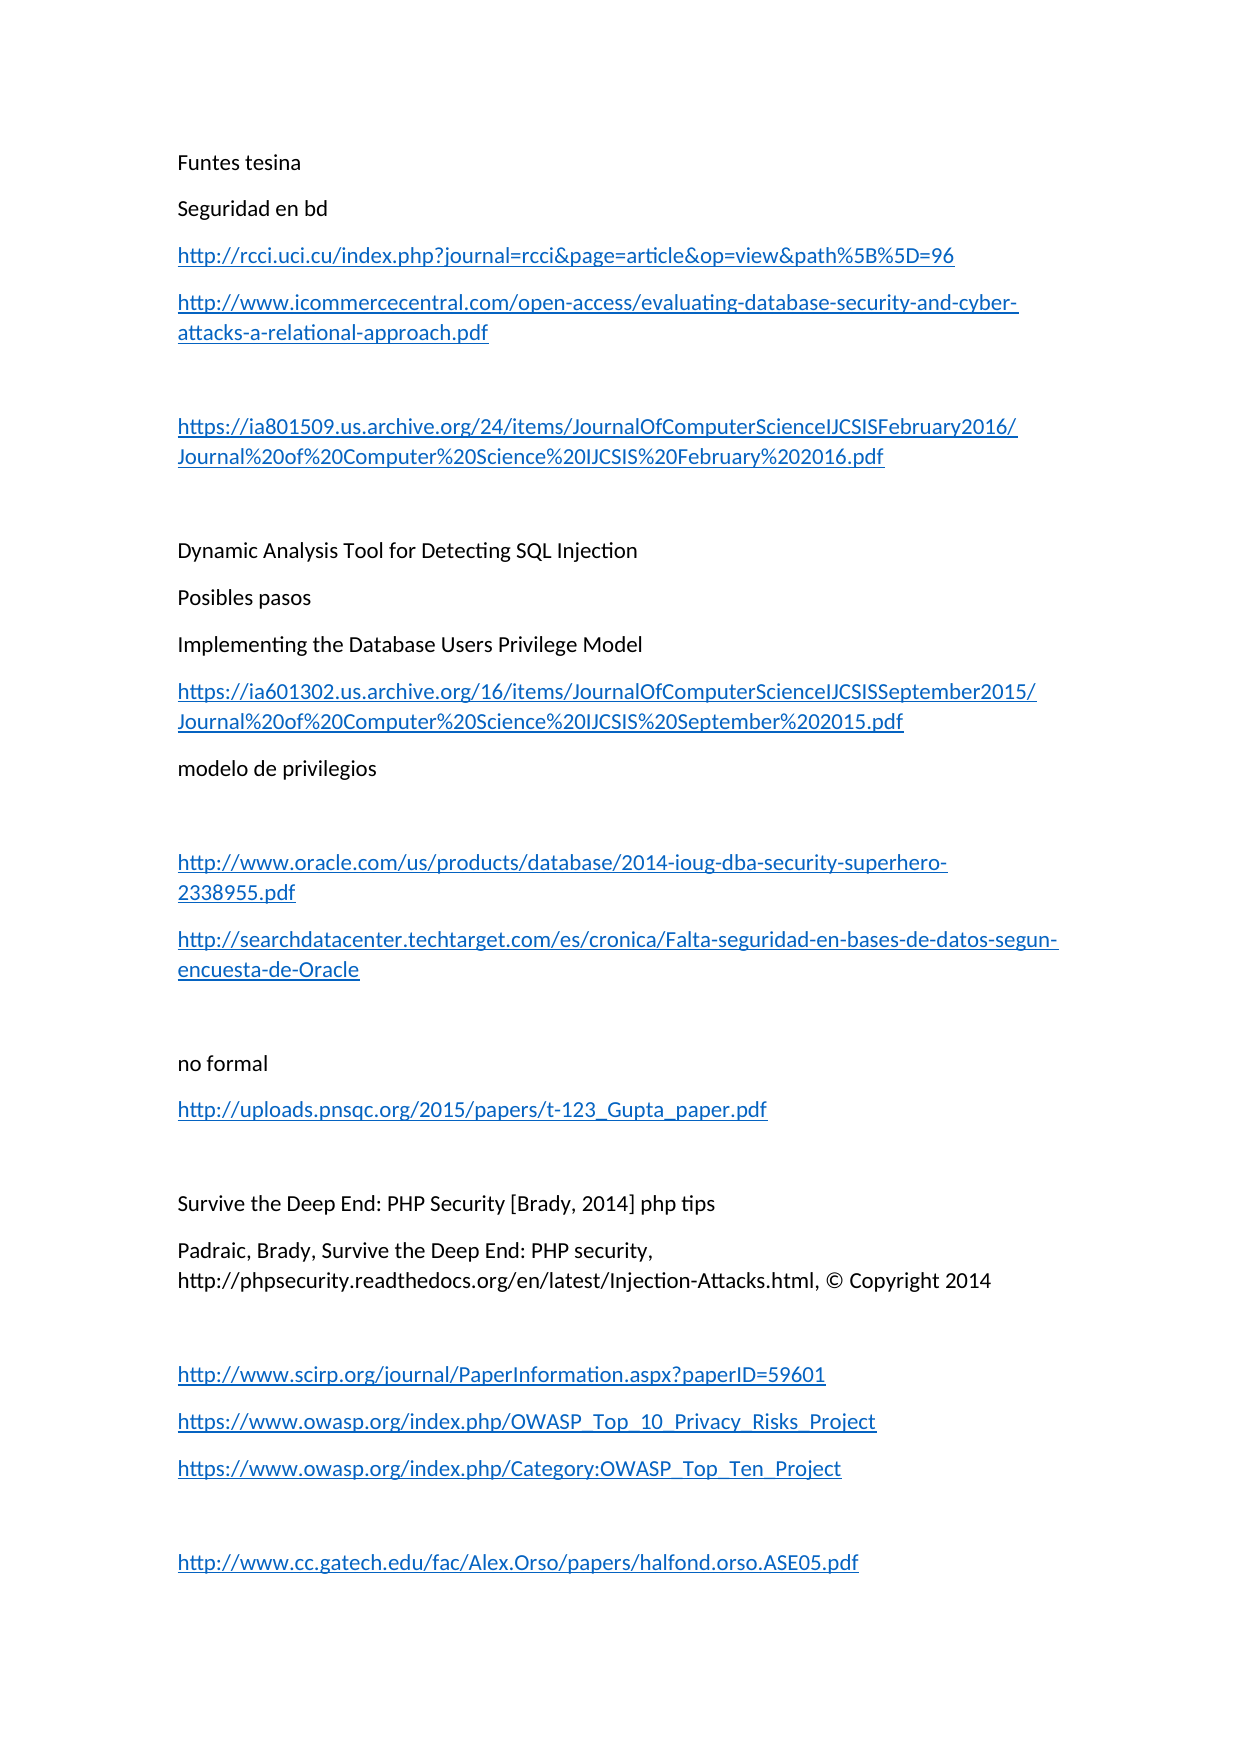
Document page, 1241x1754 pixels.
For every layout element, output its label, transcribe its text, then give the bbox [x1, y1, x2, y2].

text https://www.owasp.org/index.php/Category:OWASP_Top_Ten_Project [177, 1454, 1063, 1482]
text Padraic, Brady, Survive the Deep End: PHP security, http://phpsecurity.readthedocs.org/en/latest/Injection-Attacks.html, © Copyright 2014 [177, 1236, 1063, 1294]
text Funtes tesina [177, 148, 1063, 176]
text https://ia601302.us.archive.org/16/items/JournalOfComputerScienceIJCSISSeptember2015/Journal%20of%20Computer%20Science%20IJCSIS%20September%202015.pdf [177, 677, 1063, 735]
text https://ia801509.us.archive.org/24/items/JournalOfComputerScienceIJCSISFebruary2016/Journal%20of%20Computer%20Science%20IJCSIS%20February%202016.pdf [177, 412, 1063, 470]
text Implementing the Database Users Privilege Model [177, 630, 1063, 658]
text http://www.cc.gatech.edu/fac/Alex.Orso/papers/halfond.orso.ASE05.pdf [177, 1548, 1063, 1576]
text http://www.icommercecentral.com/open-access/evaluating-database-security-and-cyber-attacks-a-relational-approach.pdf [177, 288, 1063, 346]
text Seguridad en bd [177, 194, 1063, 222]
text http://www.scirp.org/journal/PaperInformation.aspx?paperID=59601 [177, 1360, 1063, 1388]
text Survive the Deep End: PHP Security [Brady, 2014] php tips [177, 1189, 1063, 1217]
text http://searchdatacenter.techtarget.com/es/cronica/Falta-seguridad-en-bases-de-datos-segun-encuesta-de-Oracle [177, 925, 1063, 983]
text http://uploads.pnsqc.org/2015/papers/t-123_Gupta_paper.pdf [177, 1096, 1063, 1123]
text Dynamic Analysis Tool for Detecting SQL Injection [177, 536, 1063, 564]
text Posibles pasos [177, 583, 1063, 611]
text no formal [177, 1049, 1063, 1077]
text https://www.owasp.org/index.php/OWASP_Top_10_Privacy_Risks_Project [177, 1407, 1063, 1435]
text http://rcci.uci.cu/index.php?journal=rcci&page=article&op=view&path%5B%5D=96 [177, 241, 1063, 269]
text http://www.oracle.com/us/products/database/2014-ioug-dba-security-superhero-2338955.pdf [177, 848, 1063, 906]
text modelo de privilegios [177, 754, 1063, 782]
